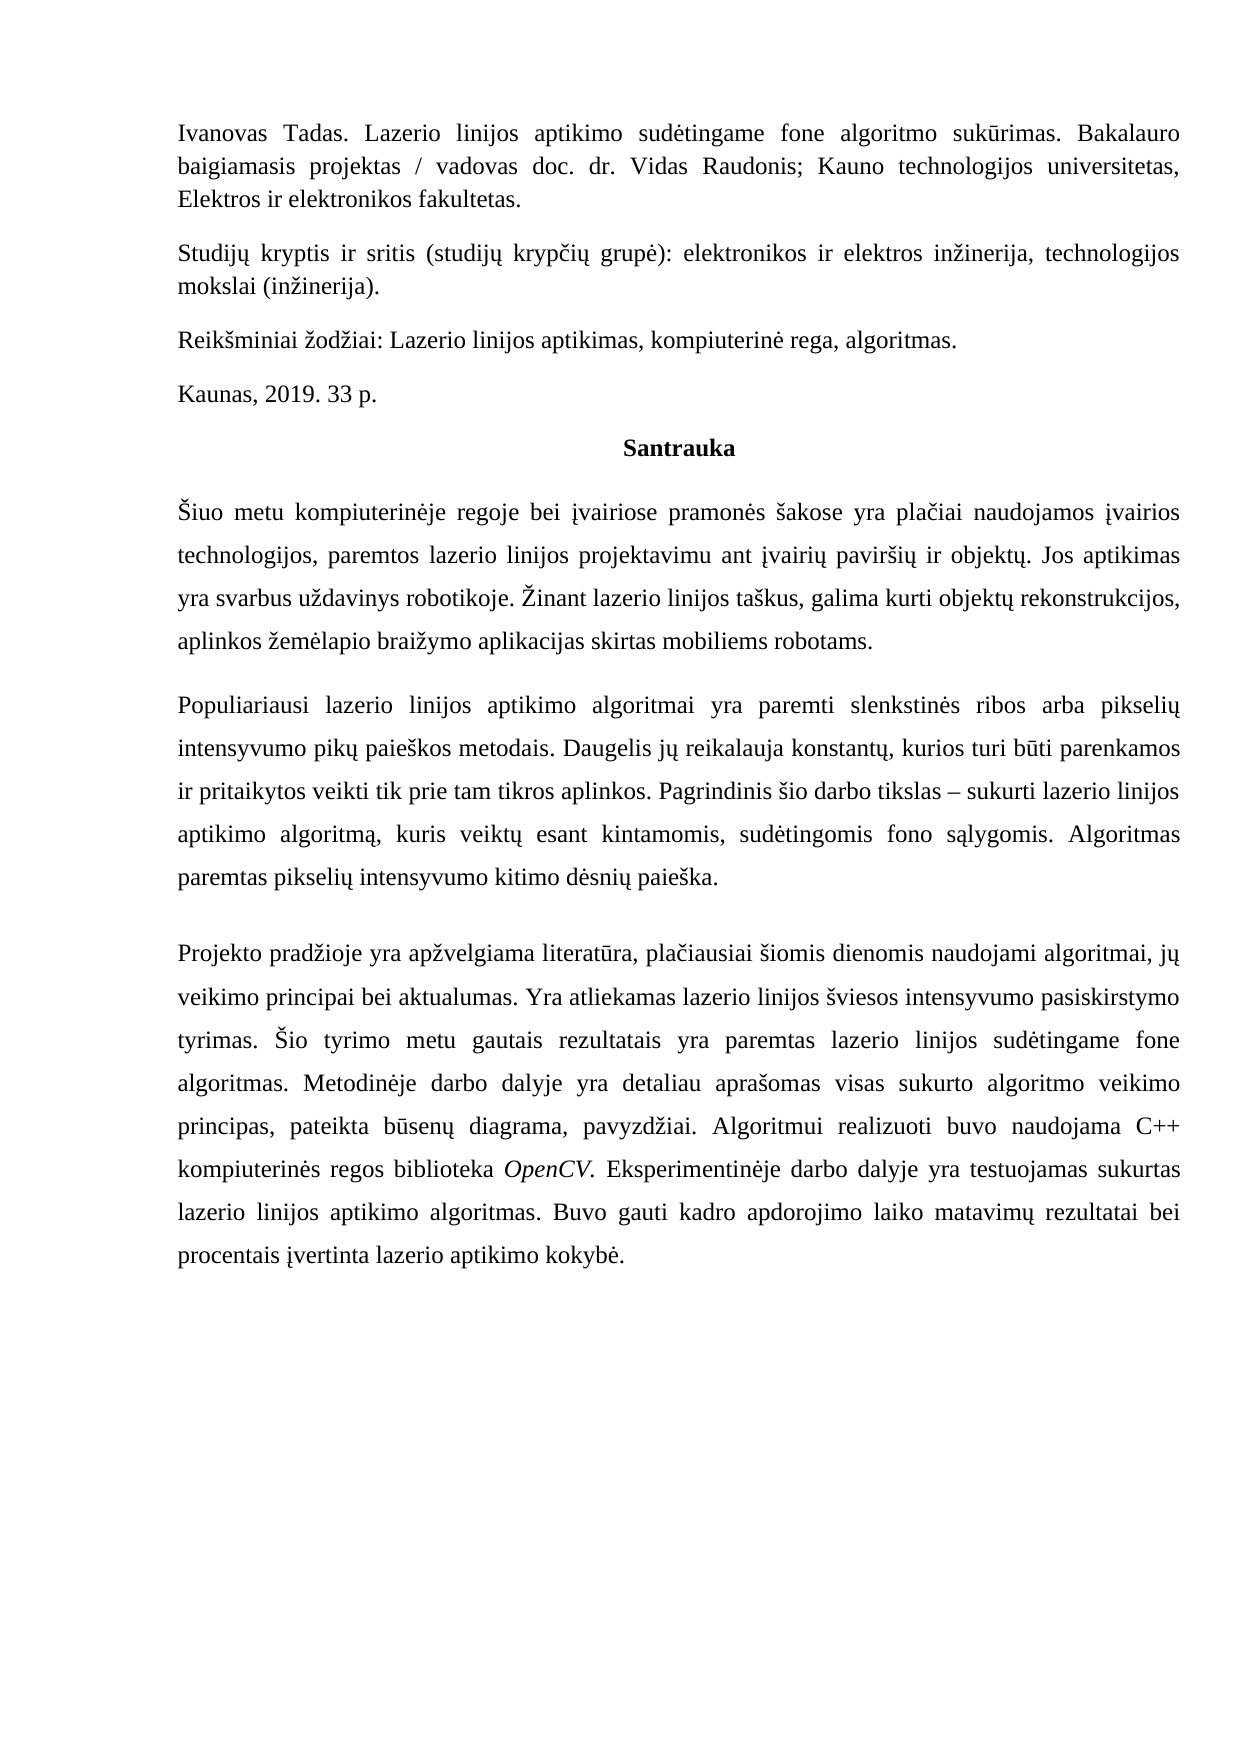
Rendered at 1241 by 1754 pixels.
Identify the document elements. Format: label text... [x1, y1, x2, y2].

text Kaunas, 2019. 33 p. [177, 379, 1181, 407]
text Populiariausi lazerio linijos aptikimo algoritmai yra paremti slenkstinės ribos arba pikselių intensyvumo pikų paieškos metodais. Daugelis jų reikalauja konstantų, kurios turi būti parenkamos ir pritaikytos veikti tik prie tam tikros aplinkos. Pagrindinis šio darbo tikslas – sukurti lazerio linijos aptikimo algoritmą, kuris veiktų esant kintamomis, sudėtingomis fono sąlygomis. Algoritmas paremtas pikselių intensyvumo kitimo dėsnių paieška. [177, 690, 1181, 891]
text Studijų kryptis ir sritis (studijų krypčių grupė): elektronikos ir elektros inžinerija, technologijos mokslai (inžinerija). [177, 238, 1181, 300]
text Santrauka [177, 433, 1181, 461]
text Reikšminiai žodžiai: Lazerio linijos aptikimas, kompiuterinė rega, algoritmas. [177, 325, 1181, 354]
text Ivanovas Tadas. Lazerio linijos aptikimo sudėtingame fone algoritmo sukūrimas. Bakalauro baigiamasis projektas / vadovas doc. dr. Vidas Raudonis; Kauno technologijos universitetas, Elektros ir elektronikos fakultetas. [177, 118, 1181, 213]
text Projekto pradžioje yra apžvelgiama literatūra, plačiausiai šiomis dienomis naudojami algoritmai, jų veikimo principai bei aktualumas. Yra atliekamas lazerio linijos šviesos intensyvumo pasiskirstymo tyrimas. Šio tyrimo metu gautais rezultatais yra paremtas lazerio linijos sudėtingame fone algoritmas. Metodinėje darbo dalyje yra detaliau aprašomas visas sukurto algoritmo veikimo principas, pateikta būsenų diagrama, pavyzdžiai. Algoritmui realizuoti buvo naudojama C++ kompiuterinės regos biblioteka OpenCV. Eksperimentinėje darbo dalyje yra testuojamas sukurtas lazerio linijos aptikimo algoritmas. Buvo gauti kadro apdorojimo laiko matavimų rezultatai bei procentais įvertinta lazerio aptikimo kokybė. [177, 938, 1181, 1269]
text Šiuo metu kompiuterinėje regoje bei įvairiose pramonės šakose yra plačiai naudojamos įvairios technologijos, paremtos lazerio linijos projektavimu ant įvairių paviršių ir objektų. Jos aptikimas yra svarbus uždavinys robotikoje. Žinant lazerio linijos taškus, galima kurti objektų rekonstrukcijos, aplinkos žemėlapio braižymo aplikacijas skirtas mobiliems robotams. [177, 497, 1181, 655]
